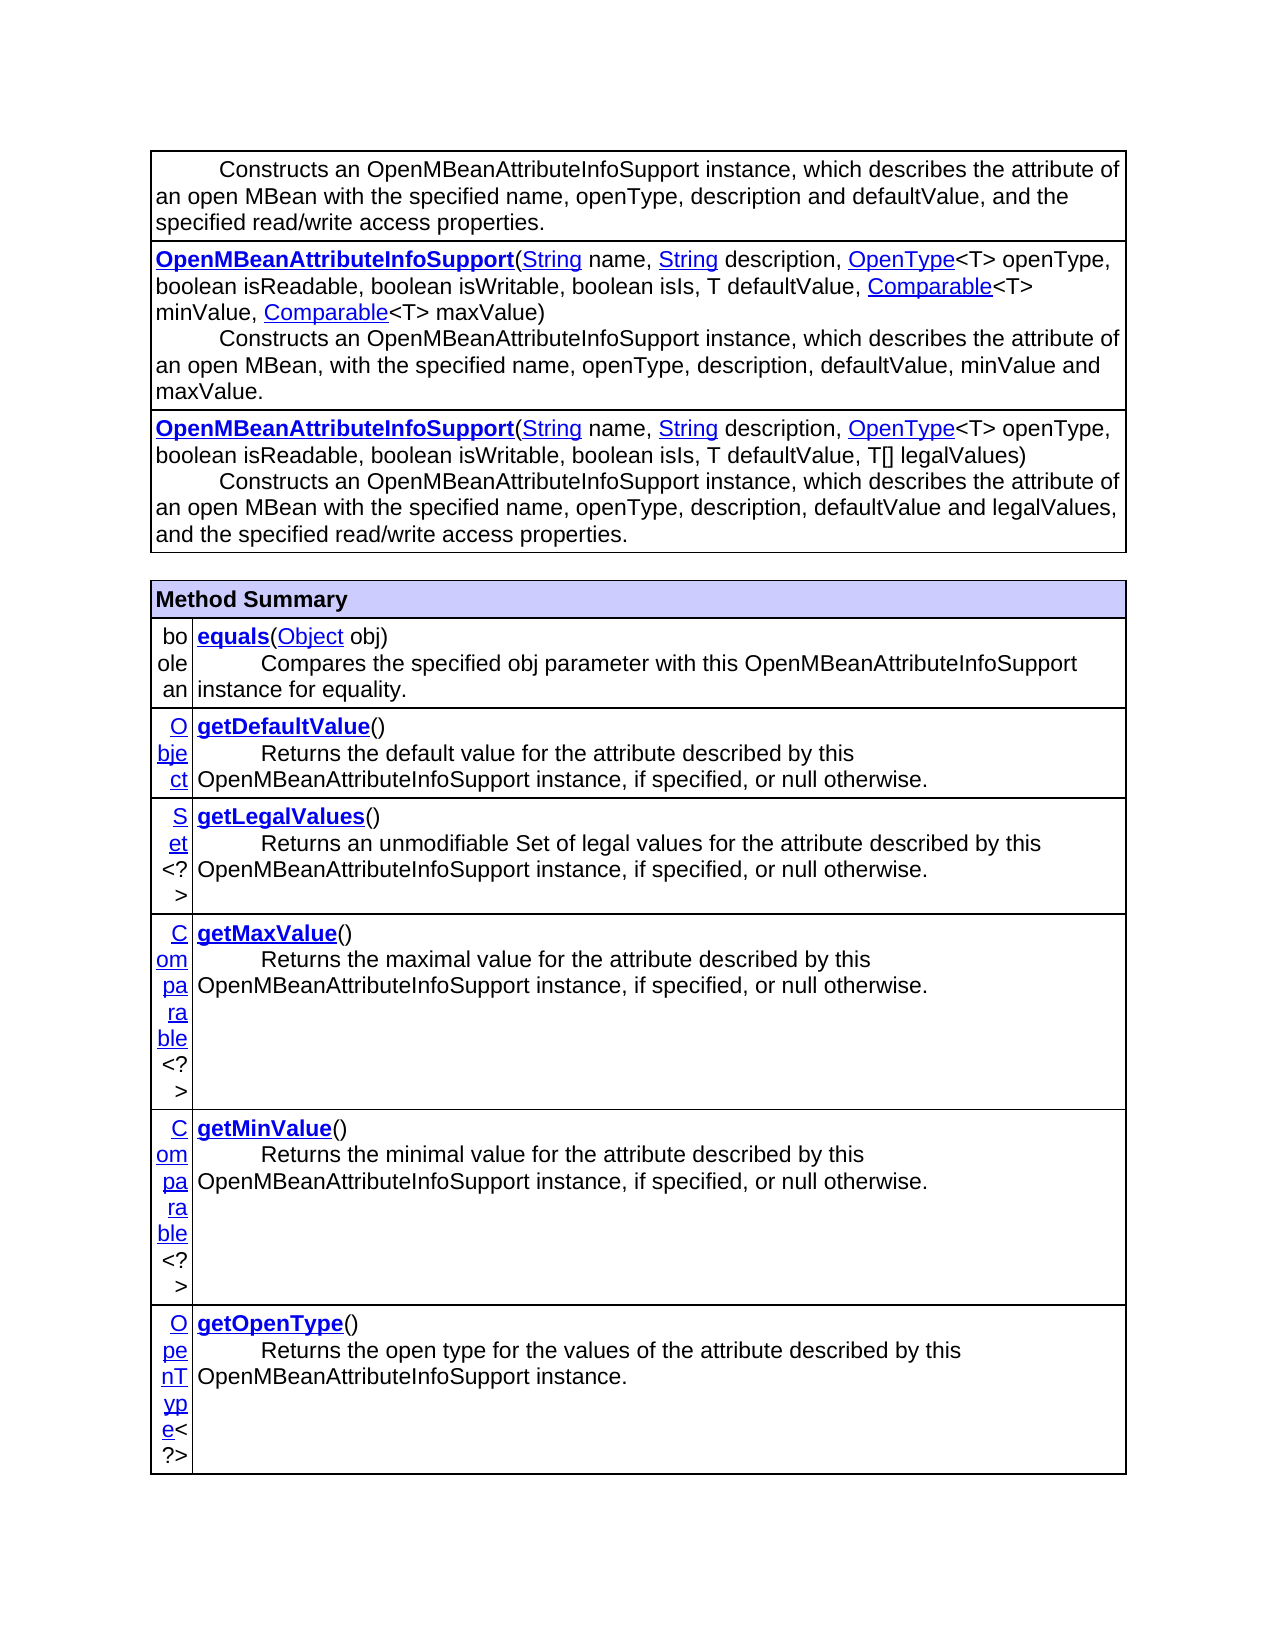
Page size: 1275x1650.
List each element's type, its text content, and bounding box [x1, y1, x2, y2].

table_cell getLegalValues() Returns an unmodifiable Set of legal values for the attribute described by this OpenMBeanAttributeInfoSupport instance, if specified, or null otherwise. [193, 799, 1125, 913]
table_cell boolean [152, 619, 192, 707]
table_cell getMaxValue() Returns the maximal value for the attribute described by this OpenMBeanAttributeInfoSupport instance, if specified, or null otherwise. [193, 915, 1125, 1109]
table_cell Comparable<?> [152, 1110, 192, 1304]
table_cell OpenType<?> [152, 1306, 192, 1473]
table_cell getMinValue() Returns the minimal value for the attribute described by this OpenMBeanAttributeInfoSupport instance, if specified, or null otherwise. [193, 1110, 1125, 1304]
table_cell Comparable<?> [152, 915, 192, 1109]
table_cell equals(Object obj) Compares the specified obj parameter with this OpenMBeanAttributeInfoSupport instance for equality. [193, 619, 1125, 707]
table_cell getOpenType() Returns the open type for the values of the attribute described by this OpenMBeanAttributeInfoSupport instance. [193, 1306, 1125, 1473]
table_header Method Summary [152, 581, 1125, 617]
table_cell getDefaultValue() Returns the default value for the attribute described by this OpenMBeanAttributeInfoSupport instance, if specified, or null otherwise. [193, 709, 1125, 797]
table_cell Set<?> [152, 799, 192, 913]
table_cell Object [152, 709, 192, 797]
table_cell OpenMBeanAttributeInfoSupport(String name, String description, OpenType<T> openType, boolean isReadable, boolean isWritable, boolean isIs, T defaultValue, Comparable<T> minValue, Comparable<T> maxValue) Constructs an OpenMBeanAttributeInfoSupport instance, which describes the attribute of an open MBean, with the specified name, openType, description, defaultValue, minValue and maxValue. [152, 242, 1125, 409]
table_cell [152, 152, 1125, 240]
table_cell OpenMBeanAttributeInfoSupport(String name, String description, OpenType<T> openType, boolean isReadable, boolean isWritable, boolean isIs, T defaultValue, T[] legalValues) Constructs an OpenMBeanAttributeInfoSupport instance, which describes the attribute of an open MBean with the specified name, openType, description, defaultValue and legalValues, and the specified read/write access properties. [152, 411, 1125, 552]
